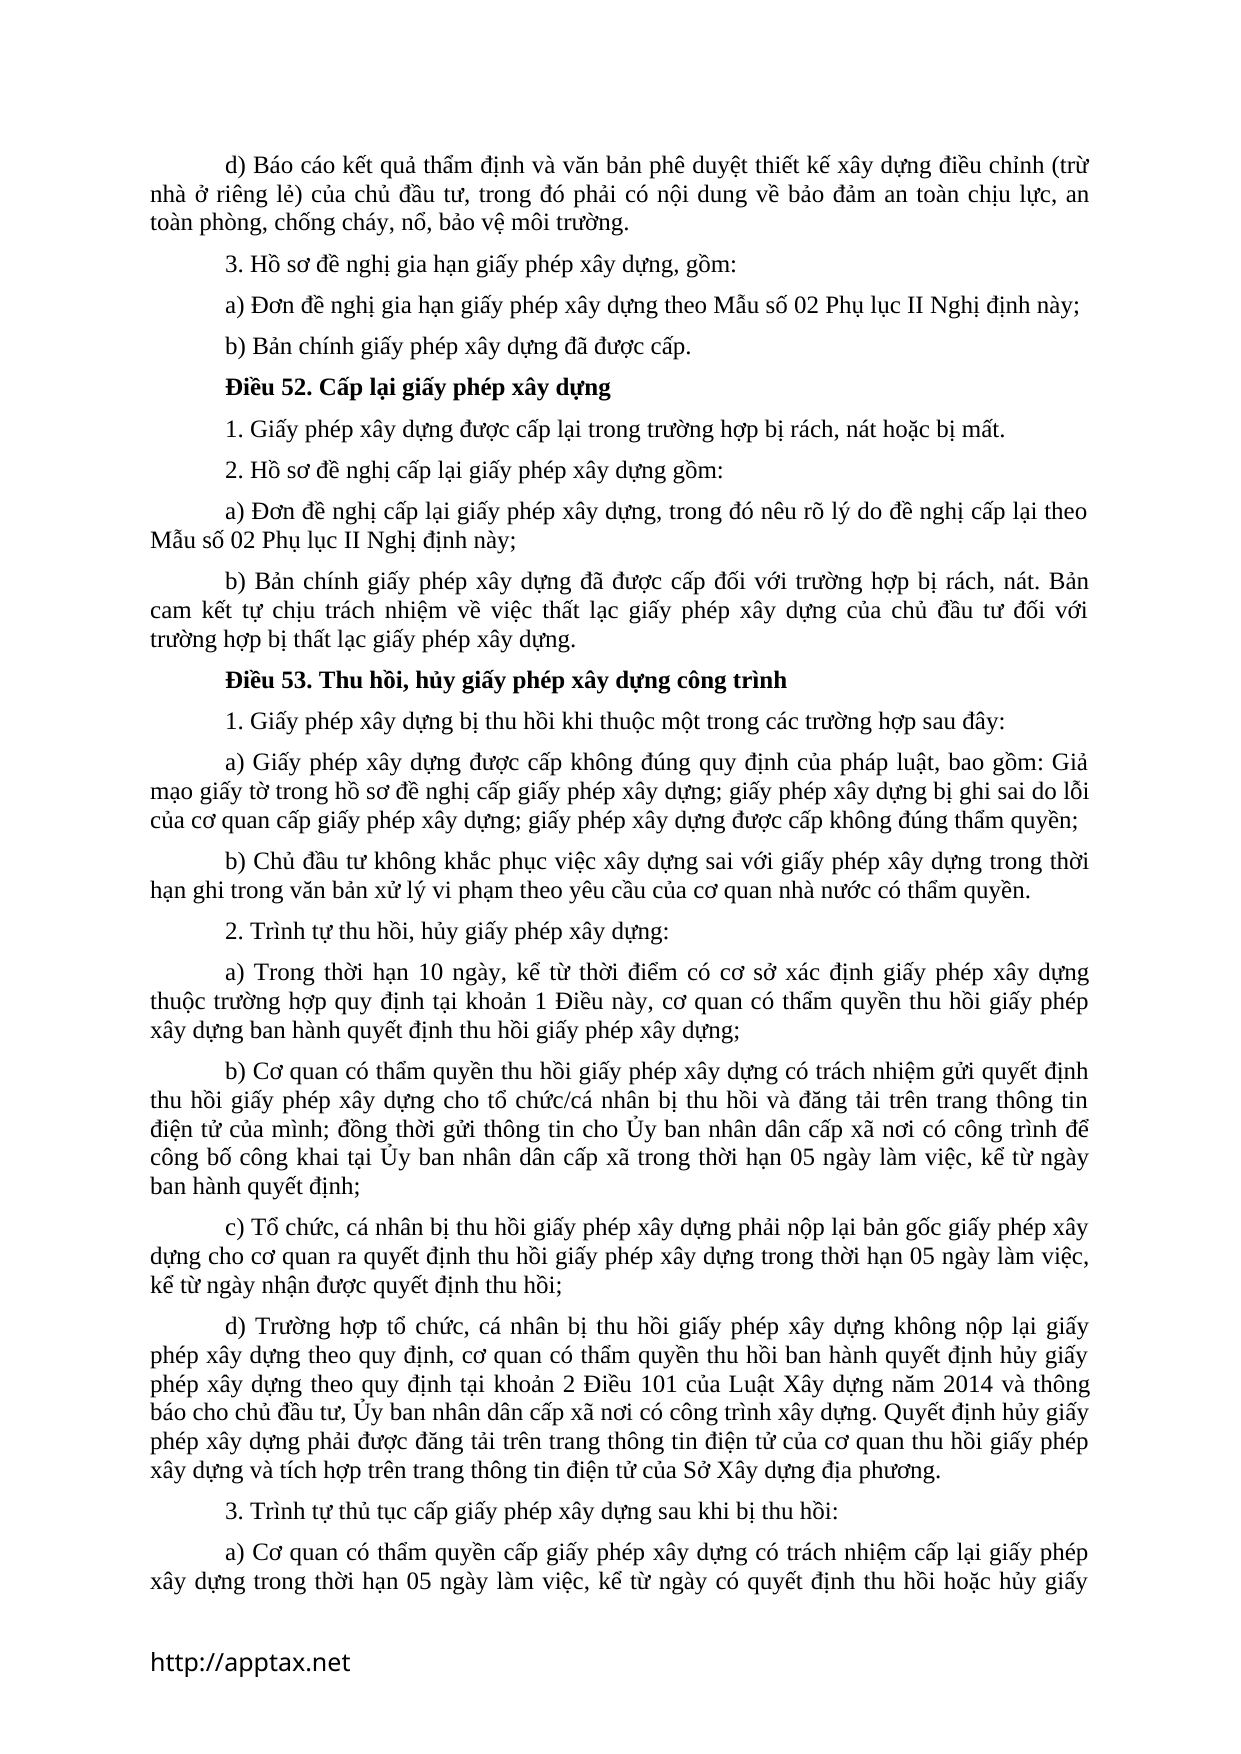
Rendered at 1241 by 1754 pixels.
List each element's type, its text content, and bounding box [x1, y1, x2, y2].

text b) Chủ đầu tư không khắc phục việc xây dựng sai với giấy phép xây dựng trong thời hạn ghi trong văn bản xử lý vi phạm theo yêu cầu của cơ quan nhà nước có thẩm quyền. [150, 846, 1090, 904]
text 2. Hồ sơ đề nghị cấp lại giấy phép xây dựng gồm: [150, 455, 1090, 484]
text b) Bản chính giấy phép xây dựng đã được cấp. [150, 331, 1090, 360]
text 3. Trình tự thủ tục cấp giấy phép xây dựng sau khi bị thu hồi: [150, 1496, 1090, 1525]
text 3. Hồ sơ đề nghị gia hạn giấy phép xây dựng, gồm: [150, 249, 1090, 277]
text Điều 52. Cấp lại giấy phép xây dựng [150, 372, 1090, 401]
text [150, 1537, 1090, 1595]
text a) Đơn đề nghị cấp lại giấy phép xây dựng, trong đó nêu rõ lý do đề nghị cấp lại theo Mẫu số 02 Phụ lục II Nghị định này; [150, 496, 1090, 554]
text b) Bản chính giấy phép xây dựng đã được cấp đối với trường hợp bị rách, nát. Bản cam kết tự chịu trách nhiệm về việc thất lạc giấy phép xây dựng của chủ đầu tư đối với trường hợp bị thất lạc giấy phép xây dựng. [150, 566, 1090, 652]
text a) Đơn đề nghị gia hạn giấy phép xây dựng theo Mẫu số 02 Phụ lục II Nghị định này; [150, 290, 1090, 319]
text Điều 53. Thu hồi, hủy giấy phép xây dựng công trình [150, 665, 1090, 694]
text c) Tổ chức, cá nhân bị thu hồi giấy phép xây dựng phải nộp lại bản gốc giấy phép xây dựng cho cơ quan ra quyết định thu hồi giấy phép xây dựng trong thời hạn 05 ngày làm việc, kể từ ngày nhận được quyết định thu hồi; [150, 1212, 1090, 1299]
text b) Cơ quan có thẩm quyền thu hồi giấy phép xây dựng có trách nhiệm gửi quyết định thu hồi giấy phép xây dựng cho tổ chức/cá nhân bị thu hồi và đăng tải trên trang thông tin điện tử của mình; đồng thời gửi thông tin cho Ủy ban nhân dân cấp xã nơi có công trình để công bố công khai tại Ủy ban nhân dân cấp xã trong thời hạn 05 ngày làm việc, kể từ ngày ban hành quyết định; [150, 1056, 1090, 1200]
text d) Báo cáo kết quả thẩm định và văn bản phê duyệt thiết kế xây dựng điều chỉnh (trừ nhà ở riêng lẻ) của chủ đầu tư, trong đó phải có nội dung về bảo đảm an toàn chịu lực, an toàn phòng, chống cháy, nổ, bảo vệ môi trường. [150, 150, 1090, 236]
text a) Giấy phép xây dựng được cấp không đúng quy định của pháp luật, bao gồm: Giả mạo giấy tờ trong hồ sơ đề nghị cấp giấy phép xây dựng; giấy phép xây dựng bị ghi sai do lỗi của cơ quan cấp giấy phép xây dựng; giấy phép xây dựng được cấp không đúng thẩm quyền; [150, 747, 1090, 834]
text a) Trong thời hạn 10 ngày, kể từ thời điểm có cơ sở xác định giấy phép xây dựng thuộc trường hợp quy định tại khoản 1 Điều này, cơ quan có thẩm quyền thu hồi giấy phép xây dựng ban hành quyết định thu hồi giấy phép xây dựng; [150, 957, 1090, 1044]
text d) Trường hợp tổ chức, cá nhân bị thu hồi giấy phép xây dựng không nộp lại giấy phép xây dựng theo quy định, cơ quan có thẩm quyền thu hồi ban hành quyết định hủy giấy phép xây dựng theo quy định tại khoản 2 Điều 101 của Luật Xây dựng năm 2014 và thông báo cho chủ đầu tư, Ủy ban nhân dân cấp xã nơi có công trình xây dựng. Quyết định hủy giấy phép xây dựng phải được đăng tải trên trang thông tin điện tử của cơ quan thu hồi giấy phép xây dựng và tích hợp trên trang thông tin điện tử của Sở Xây dựng địa phương. [150, 1311, 1090, 1484]
text 1. Giấy phép xây dựng bị thu hồi khi thuộc một trong các trường hợp sau đây: [150, 706, 1090, 735]
text 2. Trình tự thu hồi, hủy giấy phép xây dựng: [150, 916, 1090, 945]
text 1. Giấy phép xây dựng được cấp lại trong trường hợp bị rách, nát hoặc bị mất. [150, 414, 1090, 442]
